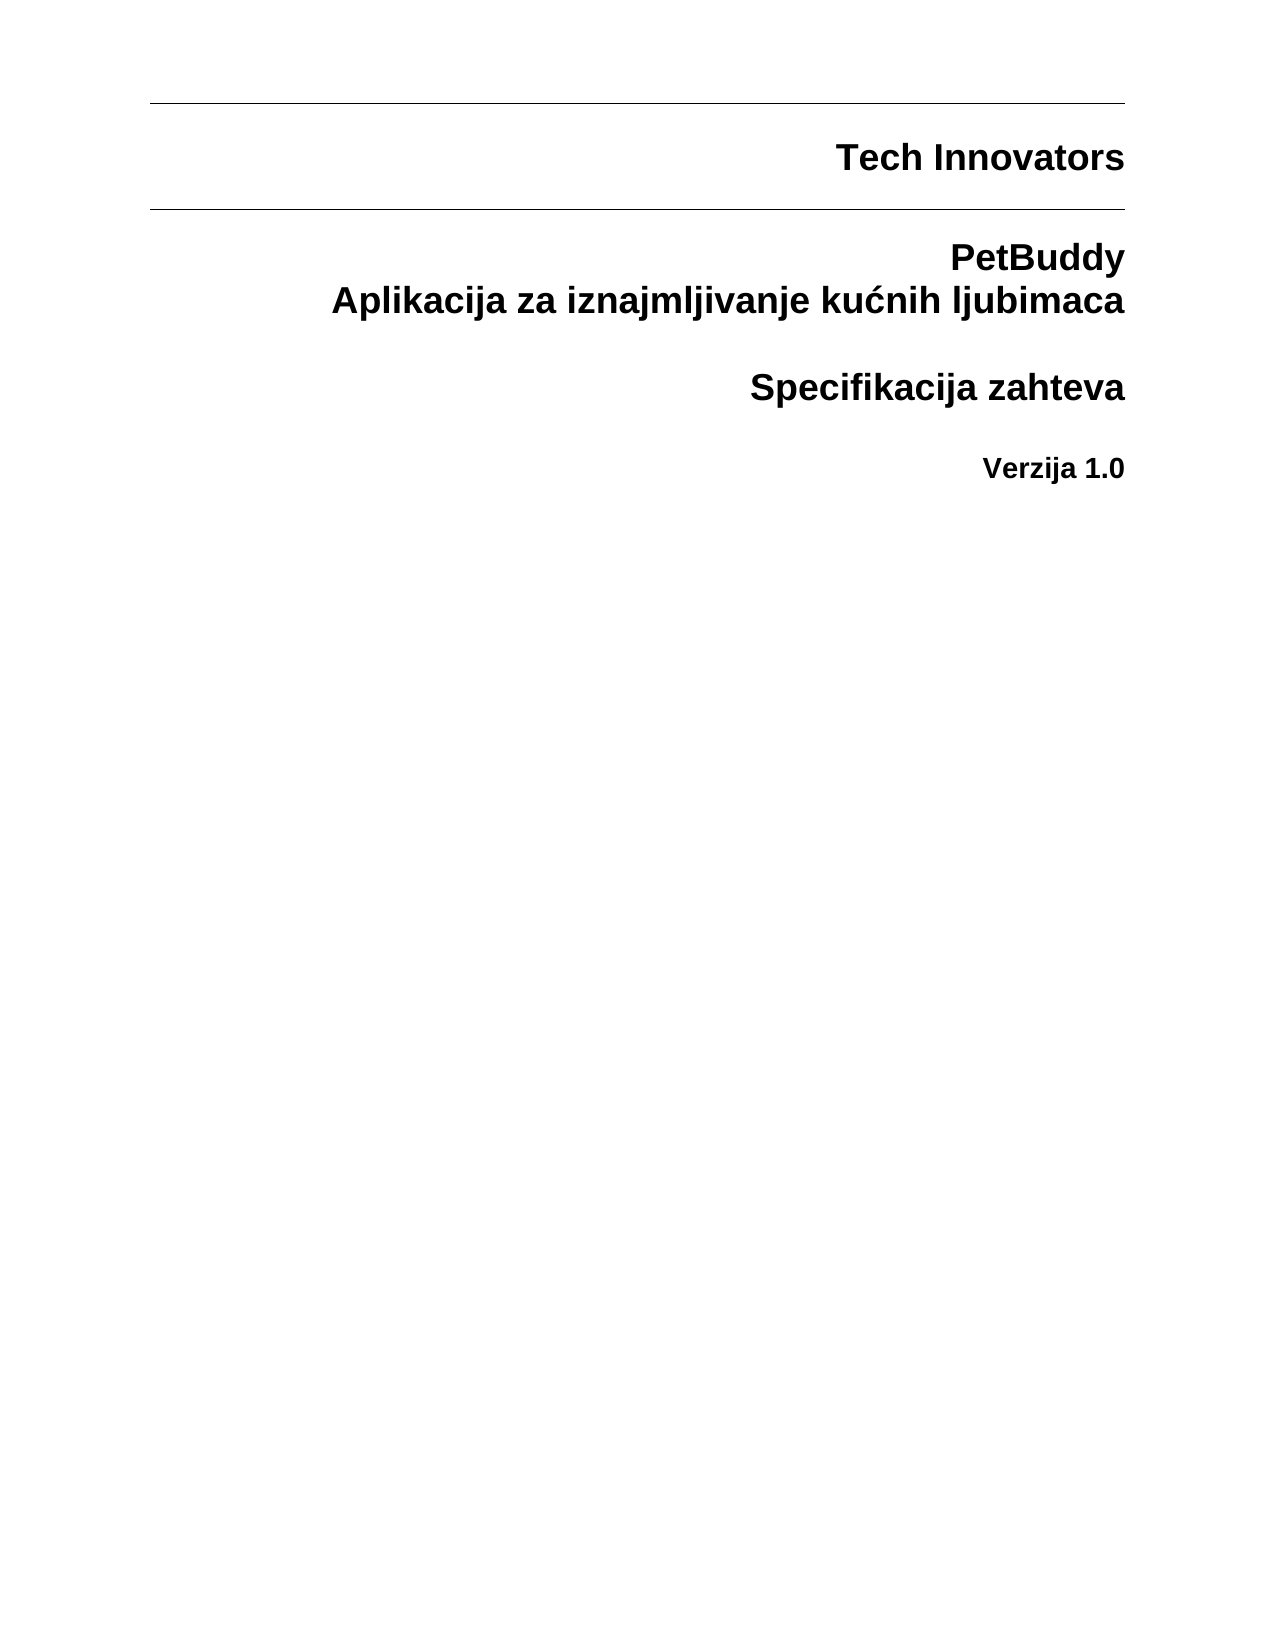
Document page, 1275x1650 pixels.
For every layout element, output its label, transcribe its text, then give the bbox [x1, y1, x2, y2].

title PetBuddy [150, 235, 1125, 278]
title Aplikacija za iznajmljivanje kućnih ljubimaca [150, 278, 1125, 322]
title Specifikacija zahteva [150, 365, 1125, 408]
title Verzija 1.0 [150, 451, 1125, 484]
